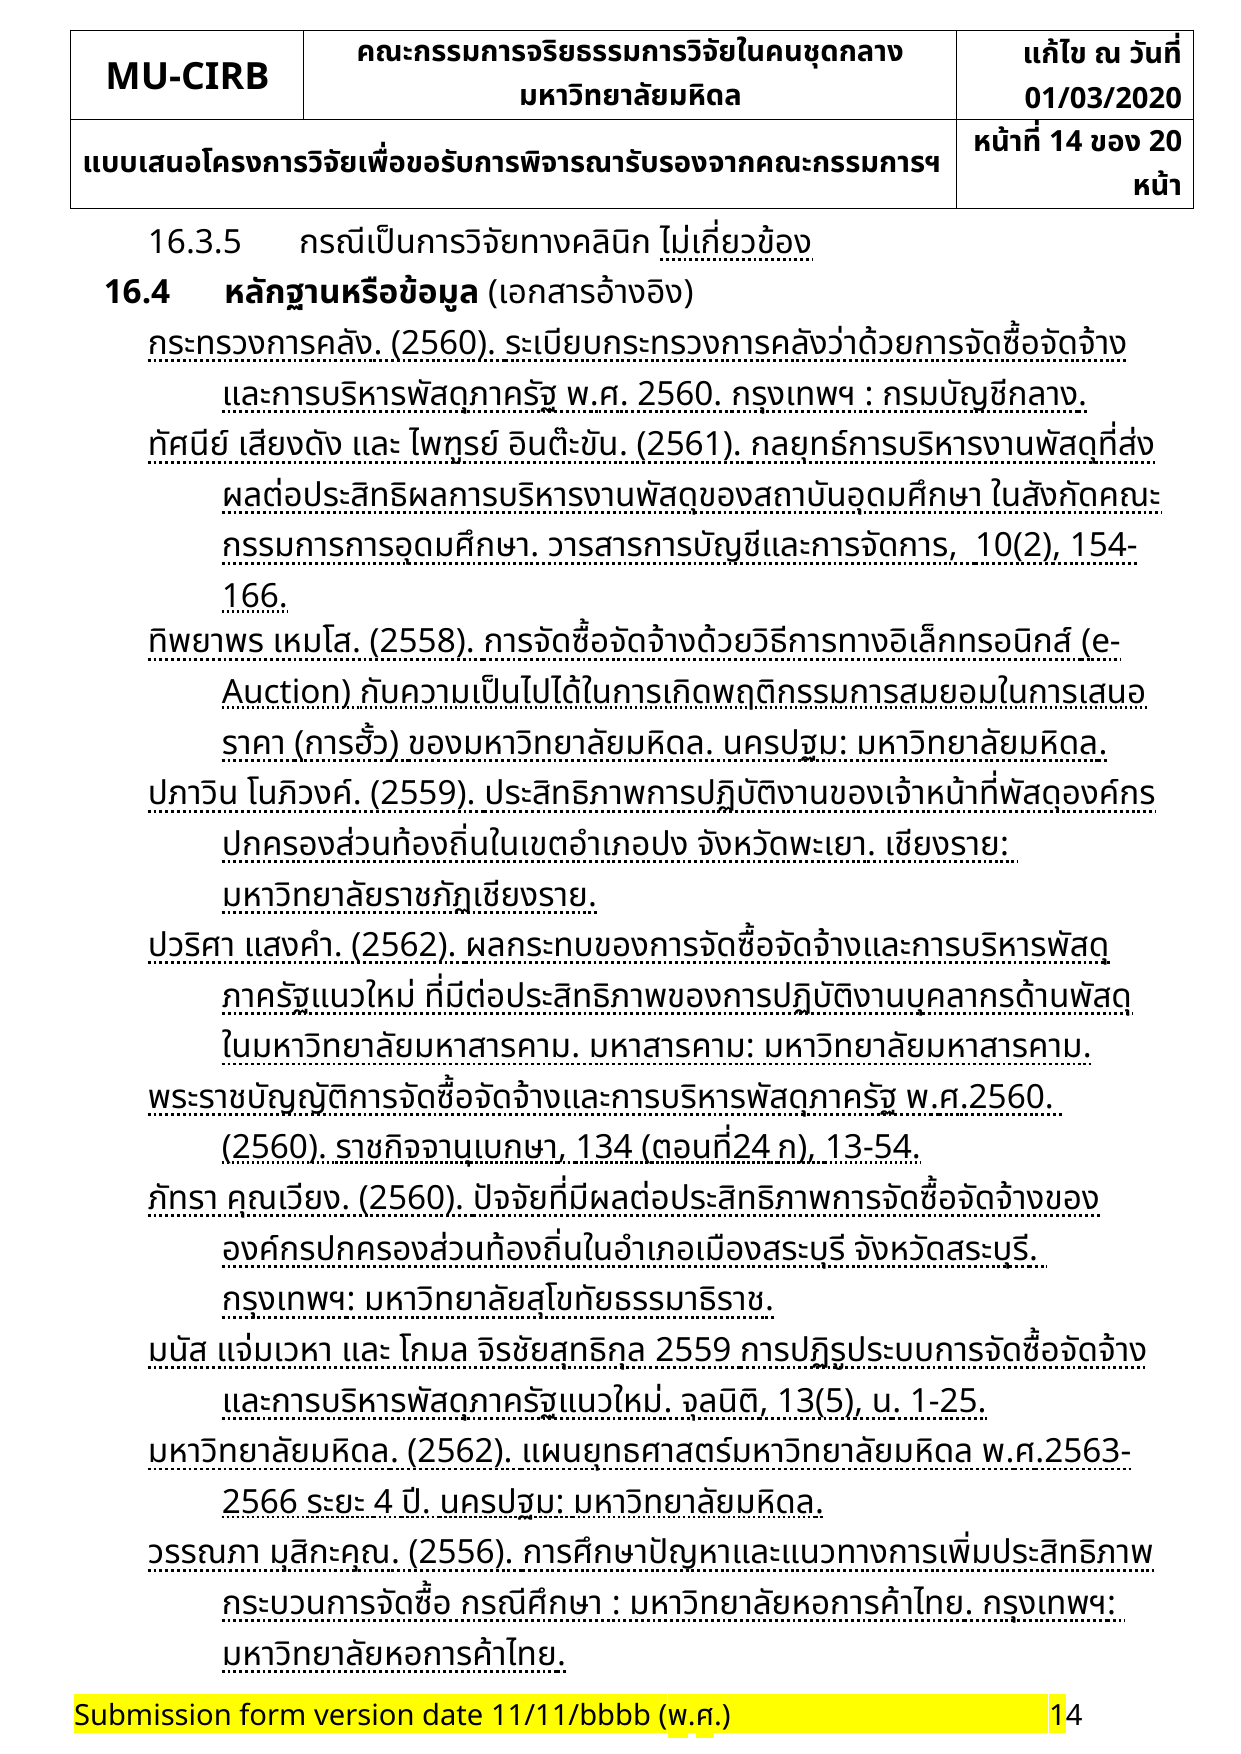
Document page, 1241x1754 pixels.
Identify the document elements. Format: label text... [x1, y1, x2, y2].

text วรรณภา มุสิกะคุณ. (2556). การศึกษาปัญหาและแนวทางการเพิ่มประสิทธิภาพกระบวนการจัดซื้อ กรณีศึกษา : มหาวิทยาลัยหอการค้าไทย. กรุงเทพฯ: มหาวิทยาลัยหอการค้าไทย. [148, 1528, 1162, 1680]
text 16.4 หลักฐานหรือข้อมูล (เอกสารอ้างอิง) [103, 268, 1162, 319]
text ทิพยาพร เหมโส. (2558). การจัดซื้อจัดจ้างด้วยวิธีการทางอิเล็กทรอนิกส์ (e-Auction) กับความเป็นไปได้ในการเกิดพฤติกรรมการสมยอมในการเสนอราคา (การฮั้ว) ของมหาวิทยาลัยมหิดล. นครปฐม: มหาวิทยาลัยมหิดล. [148, 617, 1162, 769]
text 16.3.5 กรณีเป็นการวิจัยทางคลินิก ไม่เกี่ยวข้อง [148, 218, 1162, 268]
text กระทรวงการคลัง. (2560). ระเบียบกระทรวงการคลังว่าด้วยการจัดซื้อจัดจ้างและการบริหารพัสดุภาครัฐ พ.ศ. 2560. กรุงเทพฯ : กรมบัญชีกลาง. [148, 319, 1162, 420]
text ภัทรา คุณเวียง. (2560). ปัจจัยที่มีผลต่อประสิทธิภาพการจัดซื้อจัดจ้างขององค์กรปกครองส่วนท้องถิ่นในอำเภอเมืองสระบุรี จังหวัดสระบุรี. กรุงเทพฯ: มหาวิทยาลัยสุโขทัยธรรมาธิราช. [148, 1174, 1162, 1326]
text มหาวิทยาลัยมหิดล. (2562). แผนยุทธศาสตร์มหาวิทยาลัยมหิดล พ.ศ.2563-2566 ระยะ 4 ปี. นครปฐม: มหาวิทยาลัยมหิดล. [148, 1427, 1162, 1528]
text พระราชบัญญัติการจัดซื้อจัดจ้างและการบริหารพัสดุภาครัฐ พ.ศ.2560. (2560). ราชกิจจานุเบกษา, 134 (ตอนที่24ก), 13-54. [148, 1073, 1162, 1174]
text ทัศนีย์ เสียงดัง และ ไพฑูรย์ อินต๊ะขัน. (2561). กลยุทธ์การบริหารงานพัสดุที่ส่งผลต่อประสิทธิผลการบริหารงานพัสดุของสถาบันอุดมศึกษา ในสังกัดคณะกรรมการการอุดมศึกษา. วารสารการบัญชีและการจัดการ, 10(2), 154-166. [148, 420, 1162, 617]
text มนัส แจ่มเวหา และ โกมล จิรชัยสุทธิกุล 2559 การปฏิรูประบบการจัดซื้อจัดจ้างและการบริหารพัสดุภาครัฐแนวใหม่. จุลนิติ, 13(5), น. 1-25. [148, 1326, 1162, 1427]
text ปวริศา แสงคำ. (2562). ผลกระทบของการจัดซื้อจัดจ้างและการบริหารพัสดุภาครัฐแนวใหม่ ที่มีต่อประสิทธิภาพของการปฏิบัติงานบุคลากรด้านพัสดุในมหาวิทยาลัยมหาสารคาม. มหาสารคาม: มหาวิทยาลัยมหาสารคาม. [148, 921, 1162, 1073]
text ปภาวิน โนภิวงค์. (2559). ประสิทธิภาพการปฏิบัติงานของเจ้าหน้าที่พัสดุองค์กรปกครองส่วนท้องถิ่นในเขตอำเภอปง จังหวัดพะเยา. เชียงราย: มหาวิทยาลัยราชภัฏเชียงราย. [148, 769, 1162, 921]
